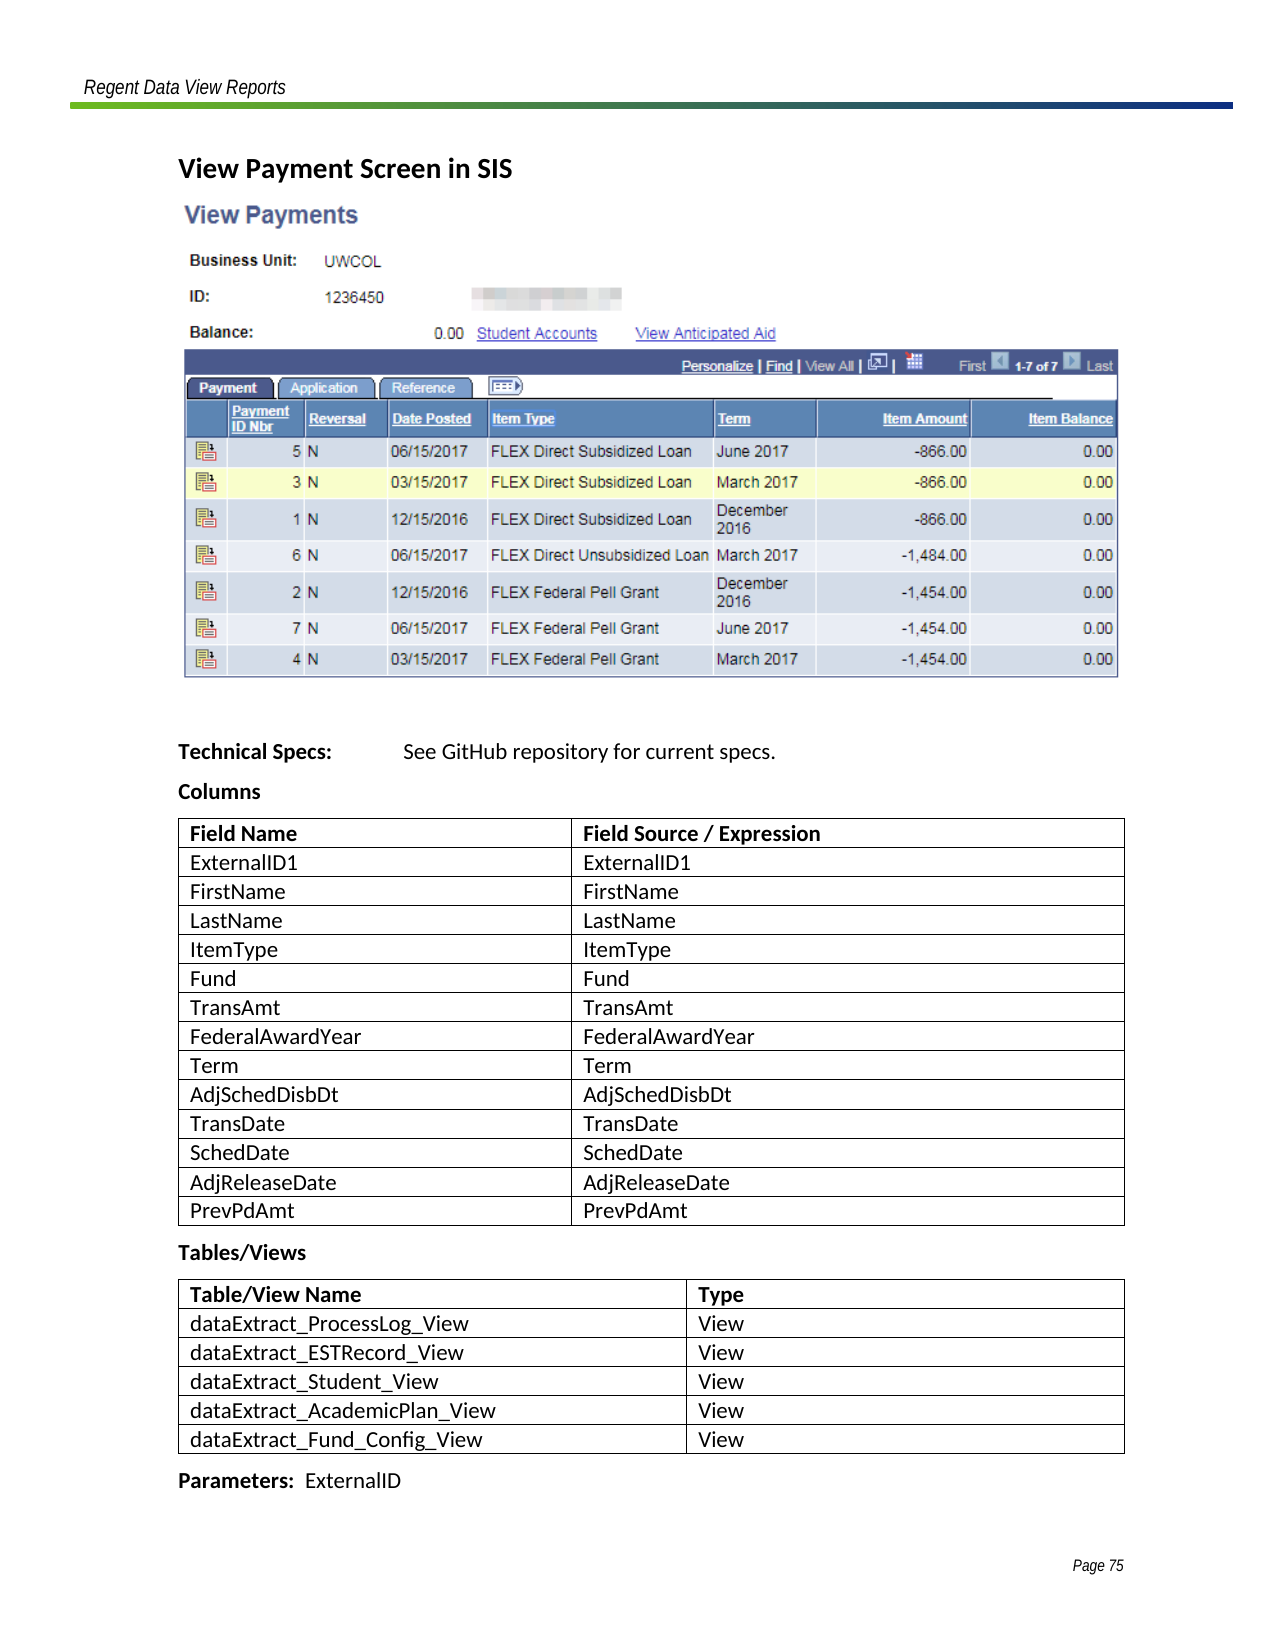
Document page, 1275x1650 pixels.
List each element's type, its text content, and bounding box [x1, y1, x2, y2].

table_header Field Name [179, 819, 571, 847]
table_cell View [687, 1396, 1124, 1424]
table_cell ExternalID1 [572, 848, 1124, 876]
table_cell View [687, 1367, 1124, 1395]
table_cell View [687, 1309, 1124, 1337]
table_cell AdjReleaseDate [179, 1168, 571, 1196]
table_cell TransDate [179, 1110, 571, 1137]
table_cell ItemType [179, 935, 571, 963]
table_cell ItemType [572, 935, 1124, 963]
table_header Type [687, 1280, 1124, 1308]
table_cell Term [572, 1051, 1124, 1079]
table_cell LastName [572, 906, 1124, 934]
table_cell AdjSchedDisbDt [572, 1080, 1124, 1108]
table_cell PrevPdAmt [179, 1197, 571, 1225]
table_cell FirstName [179, 877, 571, 905]
table_cell FederalAwardYear [572, 1022, 1124, 1050]
table_cell TransAmt [179, 993, 571, 1021]
text Parameters: ExternalID [178, 1467, 1125, 1495]
table_cell dataExtract_Fund_Config_View [179, 1425, 686, 1453]
table_cell SchedDate [572, 1139, 1124, 1167]
table_cell dataExtract_ProcessLog_View [179, 1309, 686, 1337]
table_header Table/View Name [179, 1280, 686, 1308]
table_cell View [687, 1425, 1124, 1453]
picture [178, 198, 1125, 684]
table_cell TransAmt [572, 993, 1124, 1021]
table_cell FirstName [572, 877, 1124, 905]
table_cell dataExtract_AcademicPlan_View [179, 1396, 686, 1424]
table_cell Term [179, 1051, 571, 1079]
table_cell SchedDate [179, 1139, 571, 1167]
table_cell dataExtract_ESTRecord_View [179, 1338, 686, 1366]
text View Payment Screen in SIS [178, 150, 1125, 186]
text Technical Specs: See GitHub repository for current specs. [178, 737, 1125, 765]
table_cell LastName [179, 906, 571, 934]
table_cell View [687, 1338, 1124, 1366]
table_cell FederalAwardYear [179, 1022, 571, 1050]
table_cell AdjSchedDisbDt [179, 1080, 571, 1108]
table_header Field Source / Expression [572, 819, 1124, 847]
table_cell TransDate [572, 1110, 1124, 1137]
table_cell PrevPdAmt [572, 1197, 1124, 1225]
table_cell Fund [572, 964, 1124, 992]
table_cell dataExtract_Student_View [179, 1367, 686, 1395]
table_cell Fund [179, 964, 571, 992]
text Columns [178, 777, 1125, 805]
table_cell AdjReleaseDate [572, 1168, 1124, 1196]
table_cell ExternalID1 [179, 848, 571, 876]
text Tables/Views [178, 1238, 1125, 1266]
